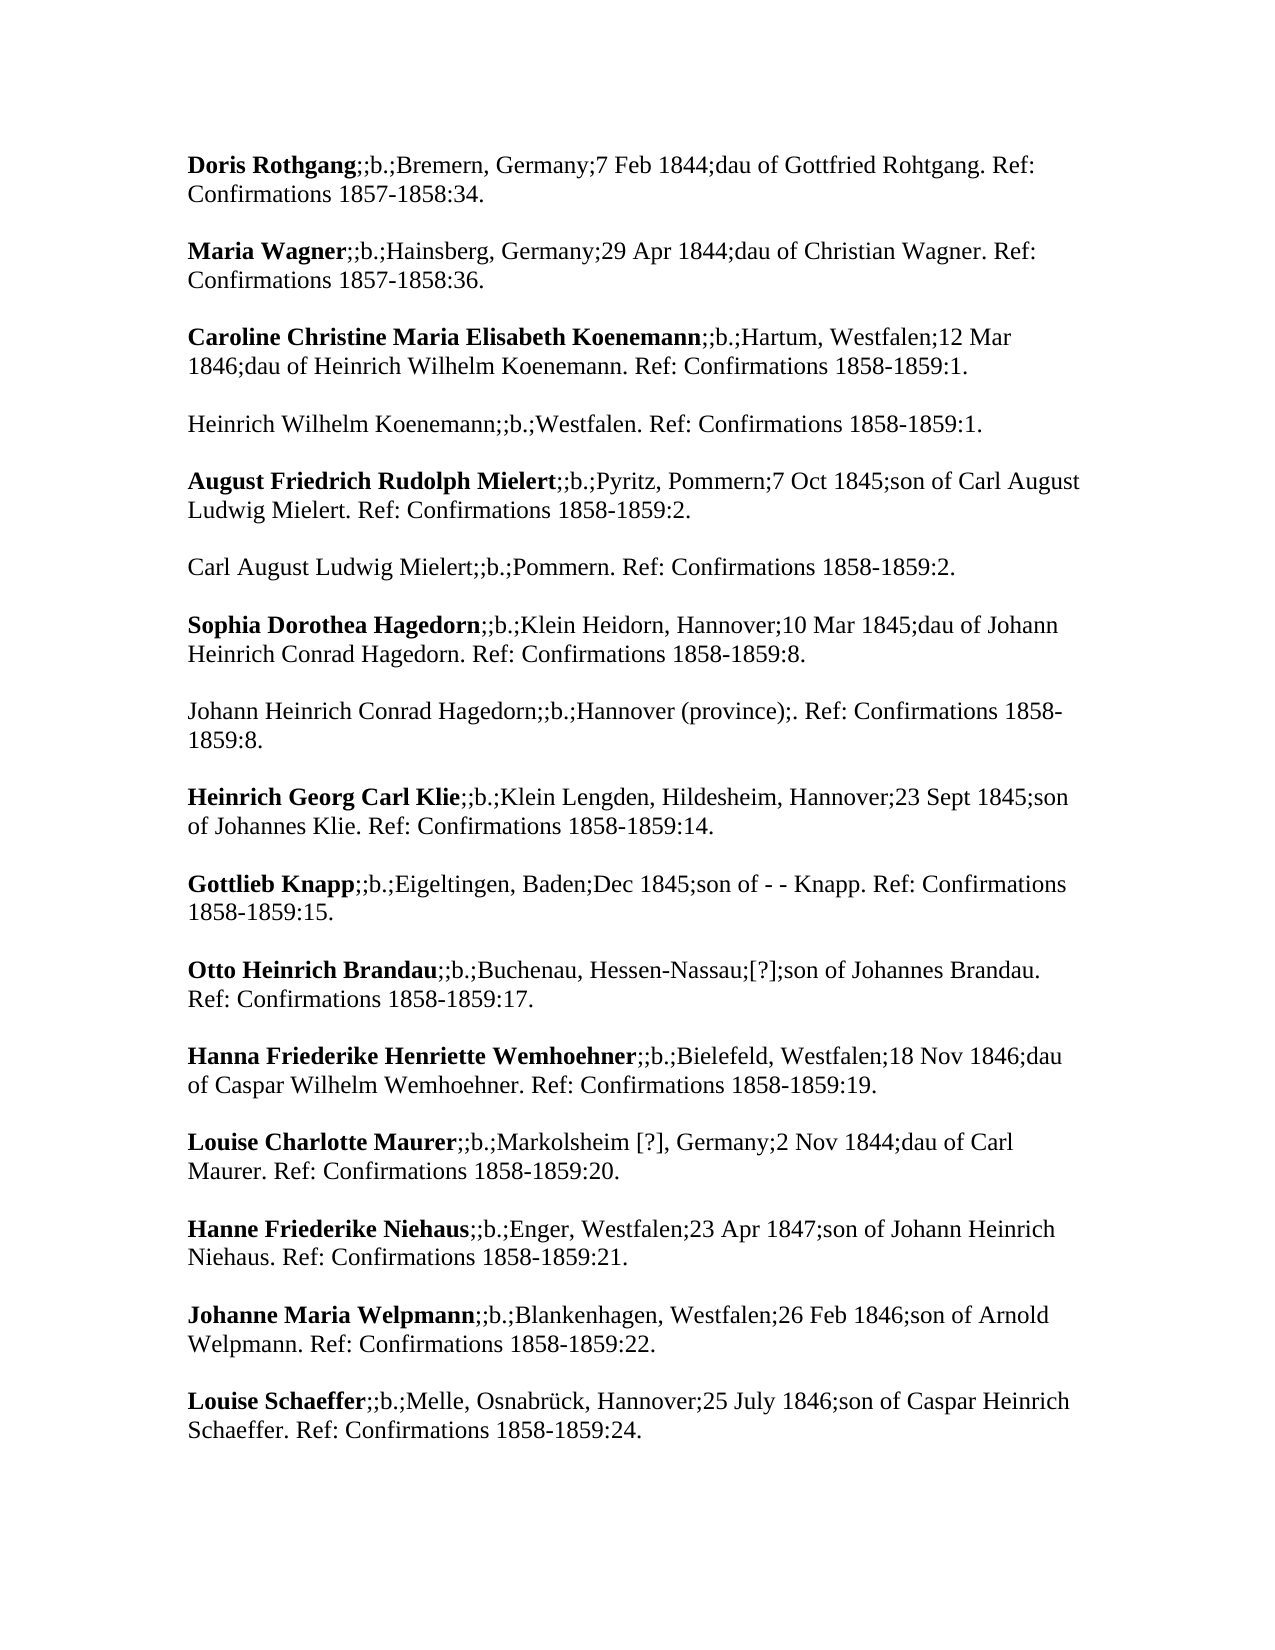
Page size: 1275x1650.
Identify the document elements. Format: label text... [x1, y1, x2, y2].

text Heinrich Wilhelm Koenemann;;b.;Westfalen. Ref: Confirmations 1858-1859:1. [187, 409, 1087, 437]
text Hanna Friederike Henriette Wemhoehner;;b.;Bielefeld, Westfalen;18 Nov 1846;dau of Caspar Wilhelm Wemhoehner. Ref: Confirmations 1858-1859:19. [187, 1041, 1087, 1099]
text Louise Schaeffer;;b.;Melle, Osnabrück, Hannover;25 July 1846;son of Caspar Heinrich Schaeffer. Ref: Confirmations 1858-1859:24. [187, 1386, 1087, 1444]
text August Friedrich Rudolph Mielert;;b.;Pyritz, Pommern;7 Oct 1845;son of Carl August Ludwig Mielert. Ref: Confirmations 1858-1859:2. [187, 466, 1087, 524]
text Otto Heinrich Brandau;;b.;Buchenau, Hessen-Nassau;[?];son of Johannes Brandau. Ref: Confirmations 1858-1859:17. [187, 955, 1087, 1012]
text Johanne Maria Welpmann;;b.;Blankenhagen, Westfalen;26 Feb 1846;son of Arnold Welpmann. Ref: Confirmations 1858-1859:22. [187, 1300, 1087, 1357]
text Caroline Christine Maria Elisabeth Koenemann;;b.;Hartum, Westfalen;12 Mar 1846;dau of Heinrich Wilhelm Koenemann. Ref: Confirmations 1858-1859:1. [187, 322, 1087, 380]
text Doris Rothgang;;b.;Bremern, Germany;7 Feb 1844;dau of Gottfried Rohtgang. Ref: Confirmations 1857-1858:34. [187, 150, 1087, 207]
text Johann Heinrich Conrad Hagedorn;;b.;Hannover (province);. Ref: Confirmations 1858-1859:8. [187, 696, 1087, 754]
text Sophia Dorothea Hagedorn;;b.;Klein Heidorn, Hannover;10 Mar 1845;dau of Johann Heinrich Conrad Hagedorn. Ref: Confirmations 1858-1859:8. [187, 610, 1087, 667]
text Hanne Friederike Niehaus;;b.;Enger, Westfalen;23 Apr 1847;son of Johann Heinrich Niehaus. Ref: Confirmations 1858-1859:21. [187, 1214, 1087, 1271]
text Gottlieb Knapp;;b.;Eigeltingen, Baden;Dec 1845;son of - - Knapp. Ref: Confirmations 1858-1859:15. [187, 869, 1087, 926]
text Louise Charlotte Maurer;;b.;Markolsheim [?], Germany;2 Nov 1844;dau of Carl Maurer. Ref: Confirmations 1858-1859:20. [187, 1127, 1087, 1185]
text Maria Wagner;;b.;Hainsberg, Germany;29 Apr 1844;dau of Christian Wagner. Ref: Confirmations 1857-1858:36. [187, 236, 1087, 294]
text Carl August Ludwig Mielert;;b.;Pommern. Ref: Confirmations 1858-1859:2. [187, 552, 1087, 581]
text Heinrich Georg Carl Klie;;b.;Klein Lengden, Hildesheim, Hannover;23 Sept 1845;son of Johannes Klie. Ref: Confirmations 1858-1859:14. [187, 782, 1087, 840]
